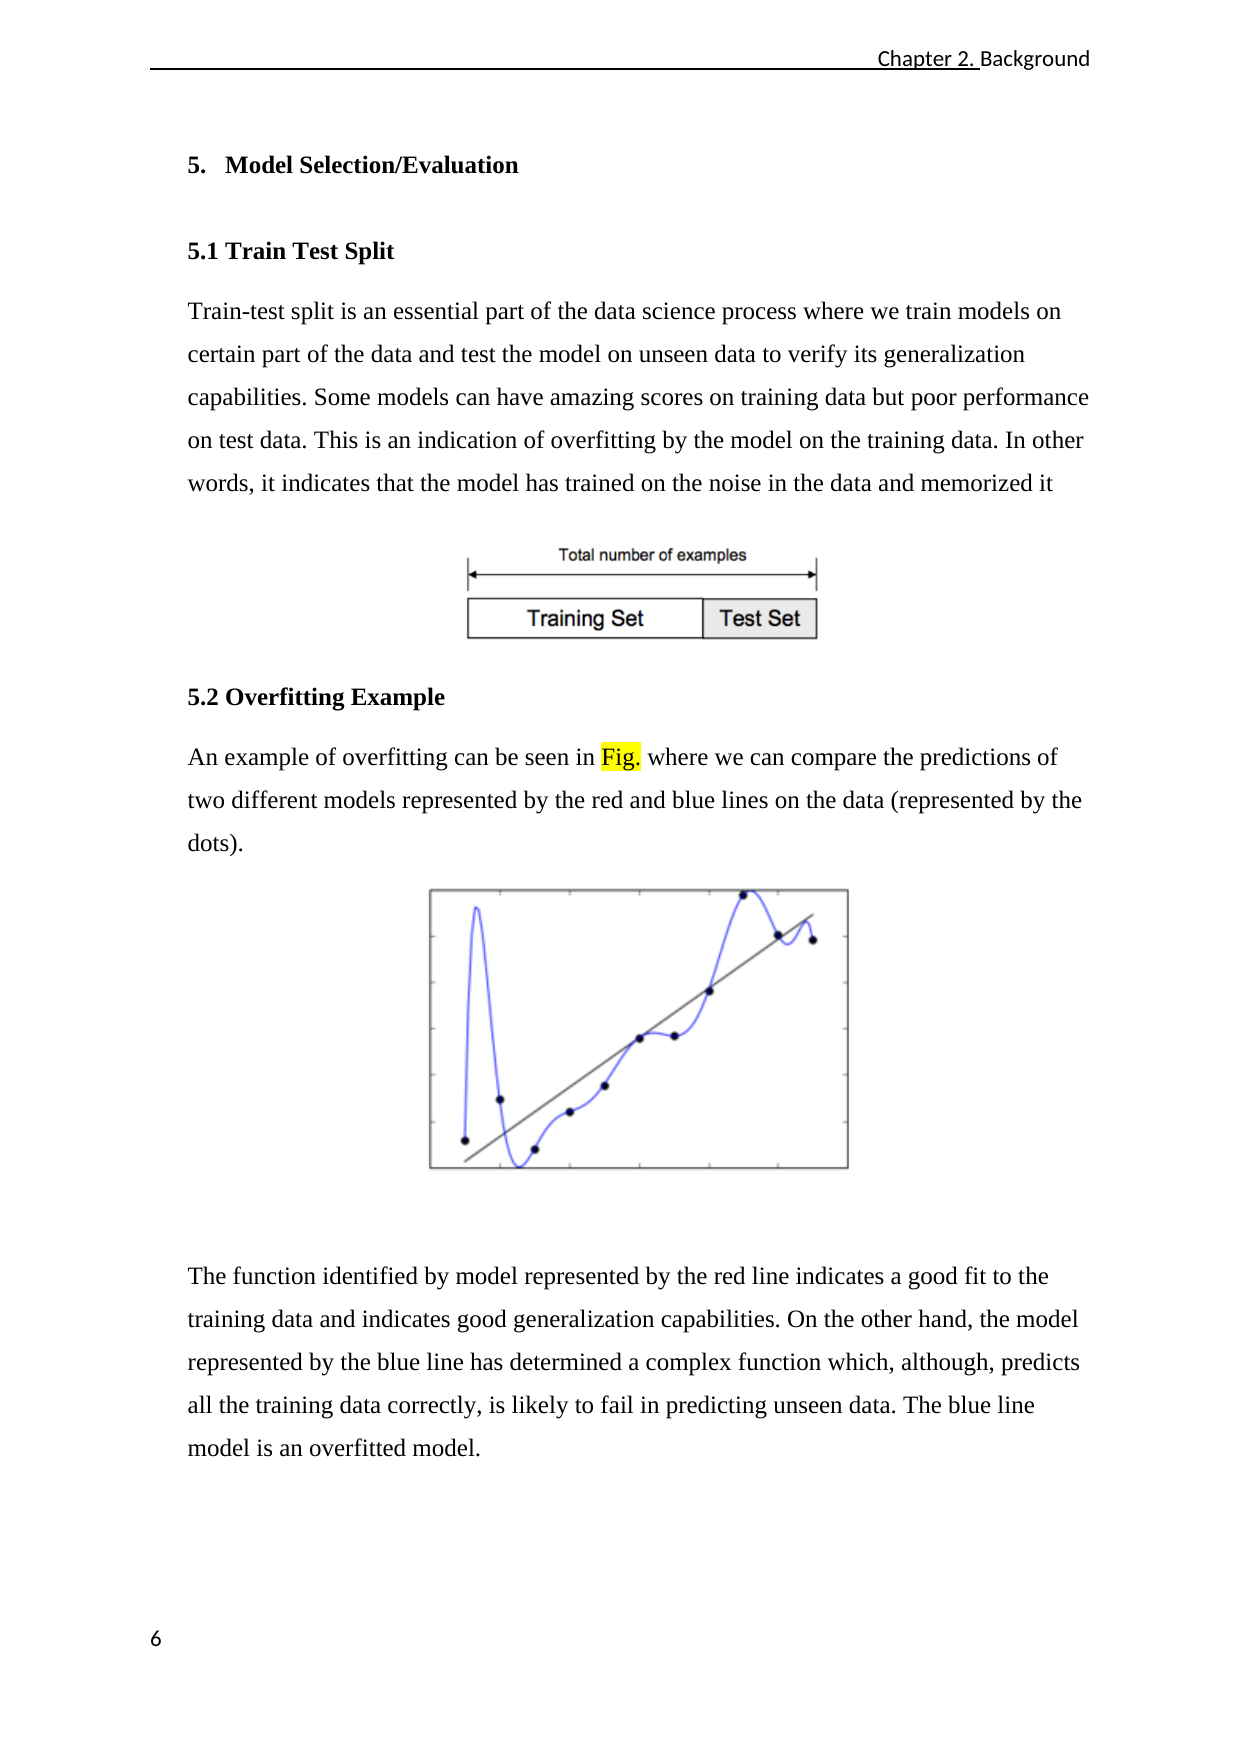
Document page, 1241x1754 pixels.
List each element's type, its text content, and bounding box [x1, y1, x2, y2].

text The function identified by model represented by the red line indicates a good fit to the training data and indicates good generalization capabilities. On the other hand, the model represented by the blue line has determined a complex function which, although, predicts all the training data correctly, is likely to fail in predicting unseen data. The blue line model is an overfitted model. [187, 1261, 1090, 1462]
list Train Test Split [187, 236, 1090, 265]
list Overfitting Example [187, 682, 1090, 711]
picture [451, 528, 827, 652]
text An example of overfitting can be seen in Fig. where we can compare the predictions of two different models represented by the red and blue lines on the data (represented by the dots). [187, 742, 1090, 857]
picture [428, 887, 850, 1171]
text Train-test split is an essential part of the data science process where we train models on certain part of the data and test the model on unseen data to verify its generalization capabilities. Some models can have amazing scores on training data but poor performance on test data. This is an indication of overfitting by the model on the training data. In other words, it indicates that the model has trained on the noise in the data and memorized it [187, 296, 1090, 497]
list Model Selection/Evaluation [187, 150, 1090, 179]
